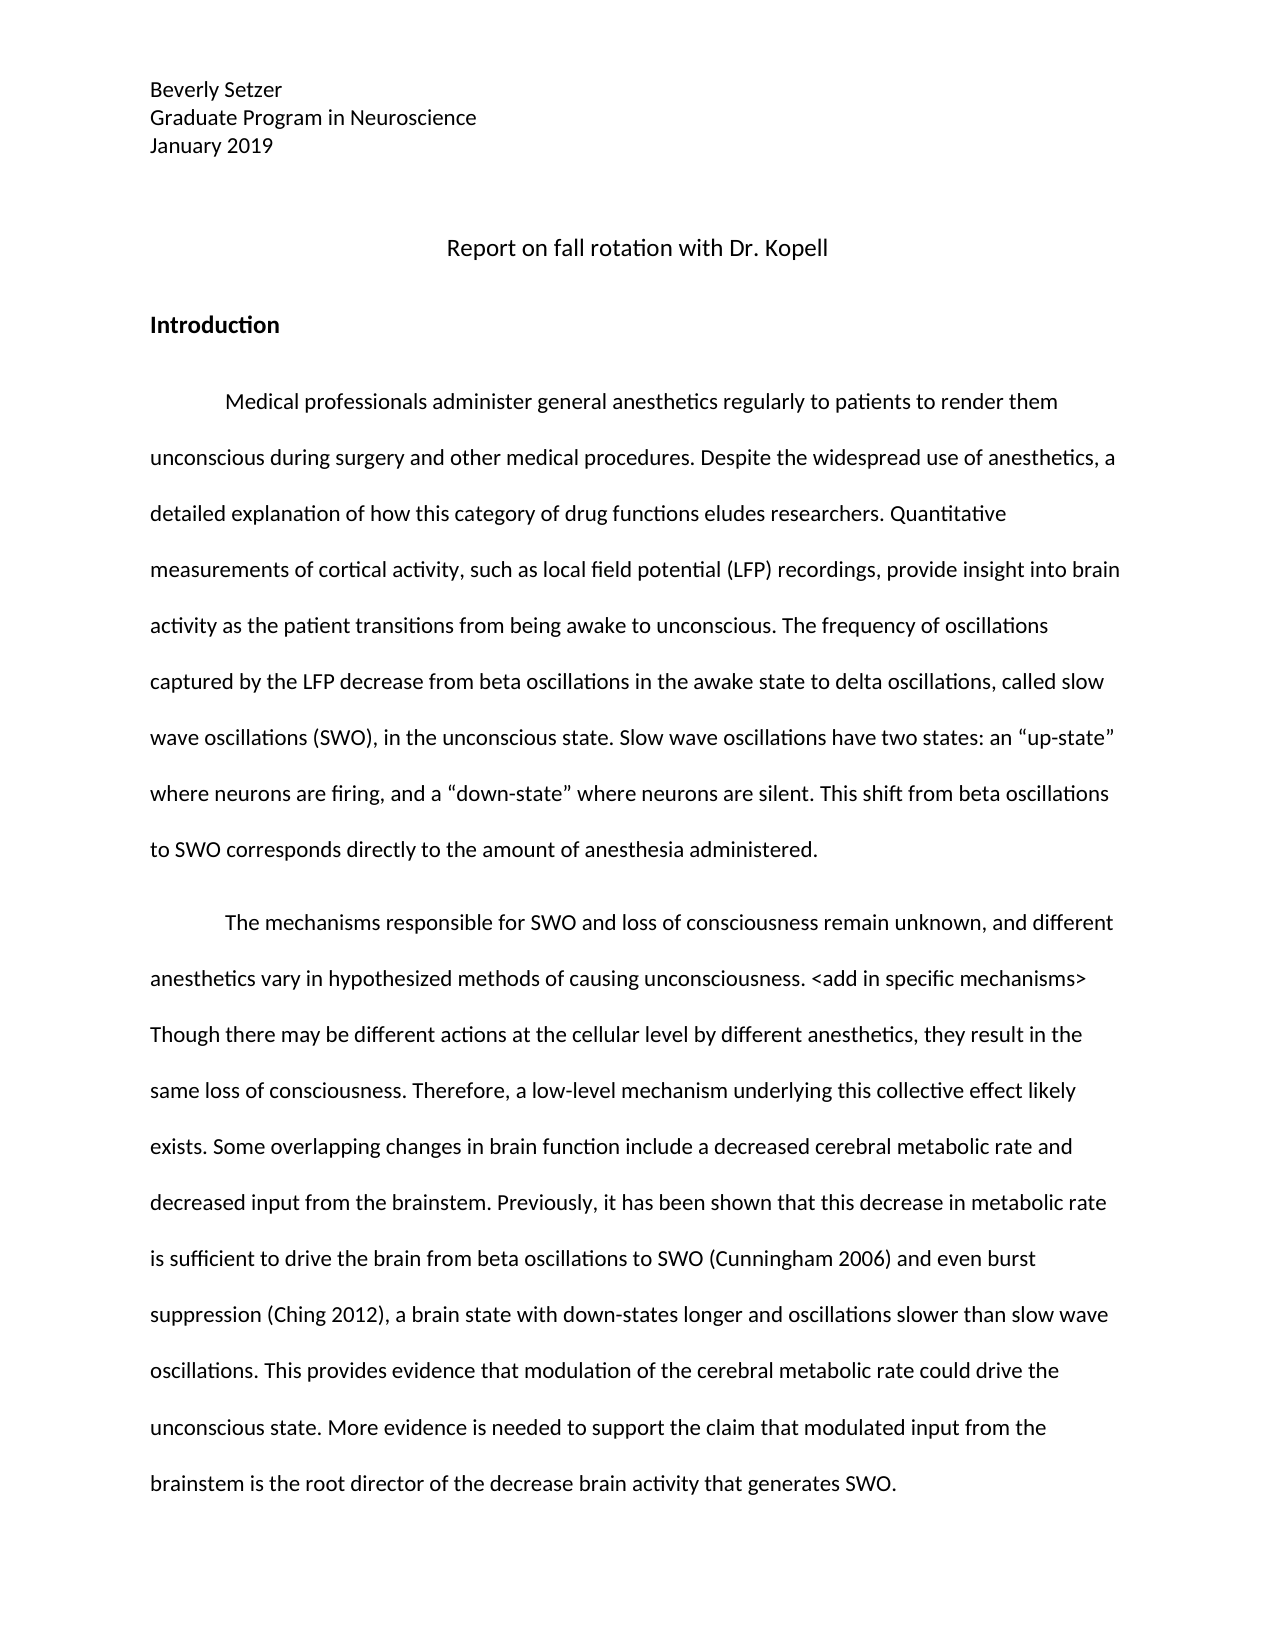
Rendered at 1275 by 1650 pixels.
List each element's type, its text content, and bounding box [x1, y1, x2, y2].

text The mechanisms responsible for SWO and loss of consciousness remain unknown, and different anesthetics vary in hypothesized methods of causing unconsciousness. <add in specific mechanisms> Though there may be different actions at the cellular level by different anesthetics, they result in the same loss of consciousness. Therefore, a low-level mechanism underlying this collective effect likely exists. Some overlapping changes in brain function include a decreased cerebral metabolic rate and decreased input from the brainstem. Previously, it has been shown that this decrease in metabolic rate is sufficient to drive the brain from beta oscillations to SWO (Cunningham 2006) and even burst suppression (Ching 2012), a brain state with down-states longer and oscillations slower than slow wave oscillations. This provides evidence that modulation of the cerebral metabolic rate could drive the unconscious state. More evidence is needed to support the claim that modulated input from the brainstem is the root director of the decrease brain activity that generates SWO. [150, 908, 1125, 1497]
text Introduction [150, 309, 1125, 340]
text Report on fall rotation with Dr. Kopell [150, 232, 1125, 262]
text Medical professionals administer general anesthetics regularly to patients to render them unconscious during surgery and other medical procedures. Despite the widespread use of anesthetics, a detailed explanation of how this category of drug functions eludes researchers. Quantitative measurements of cortical activity, such as local field potential (LFP) recordings, provide insight into brain activity as the patient transitions from being awake to unconscious. The frequency of oscillations captured by the LFP decrease from beta oscillations in the awake state to delta oscillations, called slow wave oscillations (SWO), in the unconscious state. Slow wave oscillations have two states: an “up-state” where neurons are firing, and a “down-state” where neurons are silent. This shift from beta oscillations to SWO corresponds directly to the amount of anesthesia administered. [150, 387, 1125, 863]
